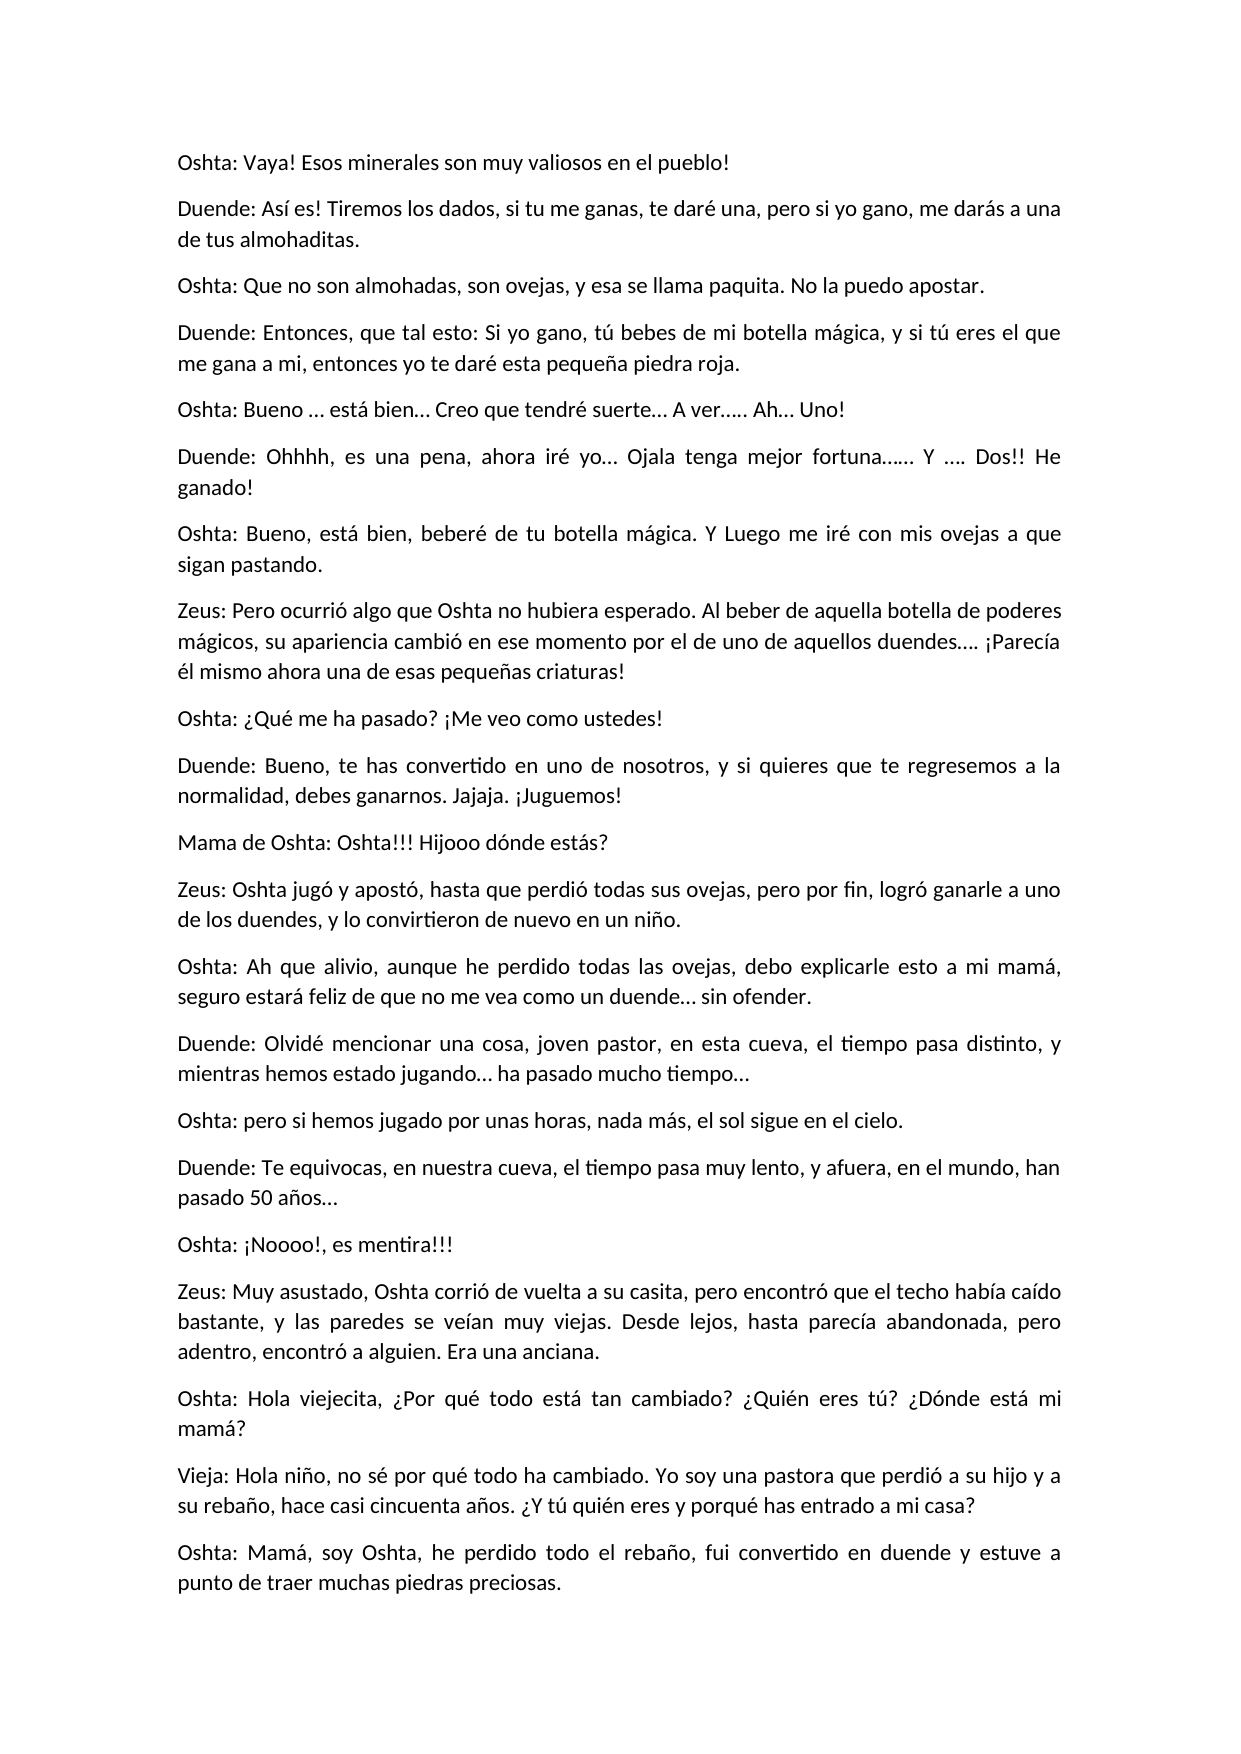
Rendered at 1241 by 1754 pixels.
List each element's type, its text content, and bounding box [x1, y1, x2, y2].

text Oshta: Bueno … está bien… Creo que tendré suerte… A ver….. Ah… Uno! [177, 396, 1063, 423]
text Duende: Bueno, te has convertido en uno de nosotros, y si quieres que te regresemos a la normalidad, debes ganarnos. Jajaja. ¡Juguemos! [177, 751, 1063, 809]
text Oshta: pero si hemos jugado por unas horas, nada más, el sol sigue en el cielo. [177, 1106, 1063, 1134]
text Duende: Te equivocas, en nuestra cueva, el tiempo pasa muy lento, y afuera, en el mundo, han pasado 50 años… [177, 1153, 1063, 1211]
text Duende: Olvidé mencionar una cosa, joven pastor, en esta cueva, el tiempo pasa distinto, y mientras hemos estado jugando… ha pasado mucho tiempo… [177, 1029, 1063, 1087]
text Oshta: Que no son almohadas, son ovejas, y esa se llama paquita. No la puedo apostar. [177, 272, 1063, 299]
text Oshta: Ah que alivio, aunque he perdido todas las ovejas, debo explicarle esto a mi mamá, seguro estará feliz de que no me vea como un duende… sin ofender. [177, 952, 1063, 1010]
text Duende: Entonces, que tal esto: Si yo gano, tú bebes de mi botella mágica, y si tú eres el que me gana a mi, entonces yo te daré esta pequeña piedra roja. [177, 318, 1063, 377]
text Oshta: ¡Noooo!, es mentira!!! [177, 1230, 1063, 1258]
text Zeus: Pero ocurrió algo que Oshta no hubiera esperado. Al beber de aquella botella de poderes mágicos, su apariencia cambió en ese momento por el de uno de aquellos duendes…. ¡Parecía él mismo ahora una de esas pequeñas criaturas! [177, 597, 1063, 685]
text Oshta: Hola viejecita, ¿Por qué todo está tan cambiado? ¿Quién eres tú? ¿Dónde está mi mamá? [177, 1384, 1063, 1442]
text Duende: Ohhhh, es una pena, ahora iré yo… Ojala tenga mejor fortuna…… Y …. Dos!! He ganado! [177, 442, 1063, 501]
text Zeus: Oshta jugó y apostó, hasta que perdió todas sus ovejas, pero por fin, logró ganarle a uno de los duendes, y lo convirtieron de nuevo en un niño. [177, 875, 1063, 933]
text Zeus: Muy asustado, Oshta corrió de vuelta a su casita, pero encontró que el techo había caído bastante, y las paredes se veían muy viejas. Desde lejos, hasta parecía abandonada, pero adentro, encontró a alguien. Era una anciana. [177, 1277, 1063, 1365]
text Oshta: Vaya! Esos minerales son muy valiosos en el pueblo! [177, 148, 1063, 176]
text Oshta: Mamá, soy Oshta, he perdido todo el rebaño, fui convertido en duende y estuve a punto de traer muchas piedras preciosas. [177, 1538, 1063, 1596]
text Vieja: Hola niño, no sé por qué todo ha cambiado. Yo soy una pastora que perdió a su hijo y a su rebaño, hace casi cincuenta años. ¿Y tú quién eres y porqué has entrado a mi casa? [177, 1461, 1063, 1519]
text Duende: Así es! Tiremos los dados, si tu me ganas, te daré una, pero si yo gano, me darás a una de tus almohaditas. [177, 194, 1063, 253]
text Oshta: ¿Qué me ha pasado? ¡Me veo como ustedes! [177, 704, 1063, 732]
text Mama de Oshta: Oshta!!! Hijooo dónde estás? [177, 828, 1063, 856]
text Oshta: Bueno, está bien, beberé de tu botella mágica. Y Luego me iré con mis ovejas a que sigan pastando. [177, 519, 1063, 578]
